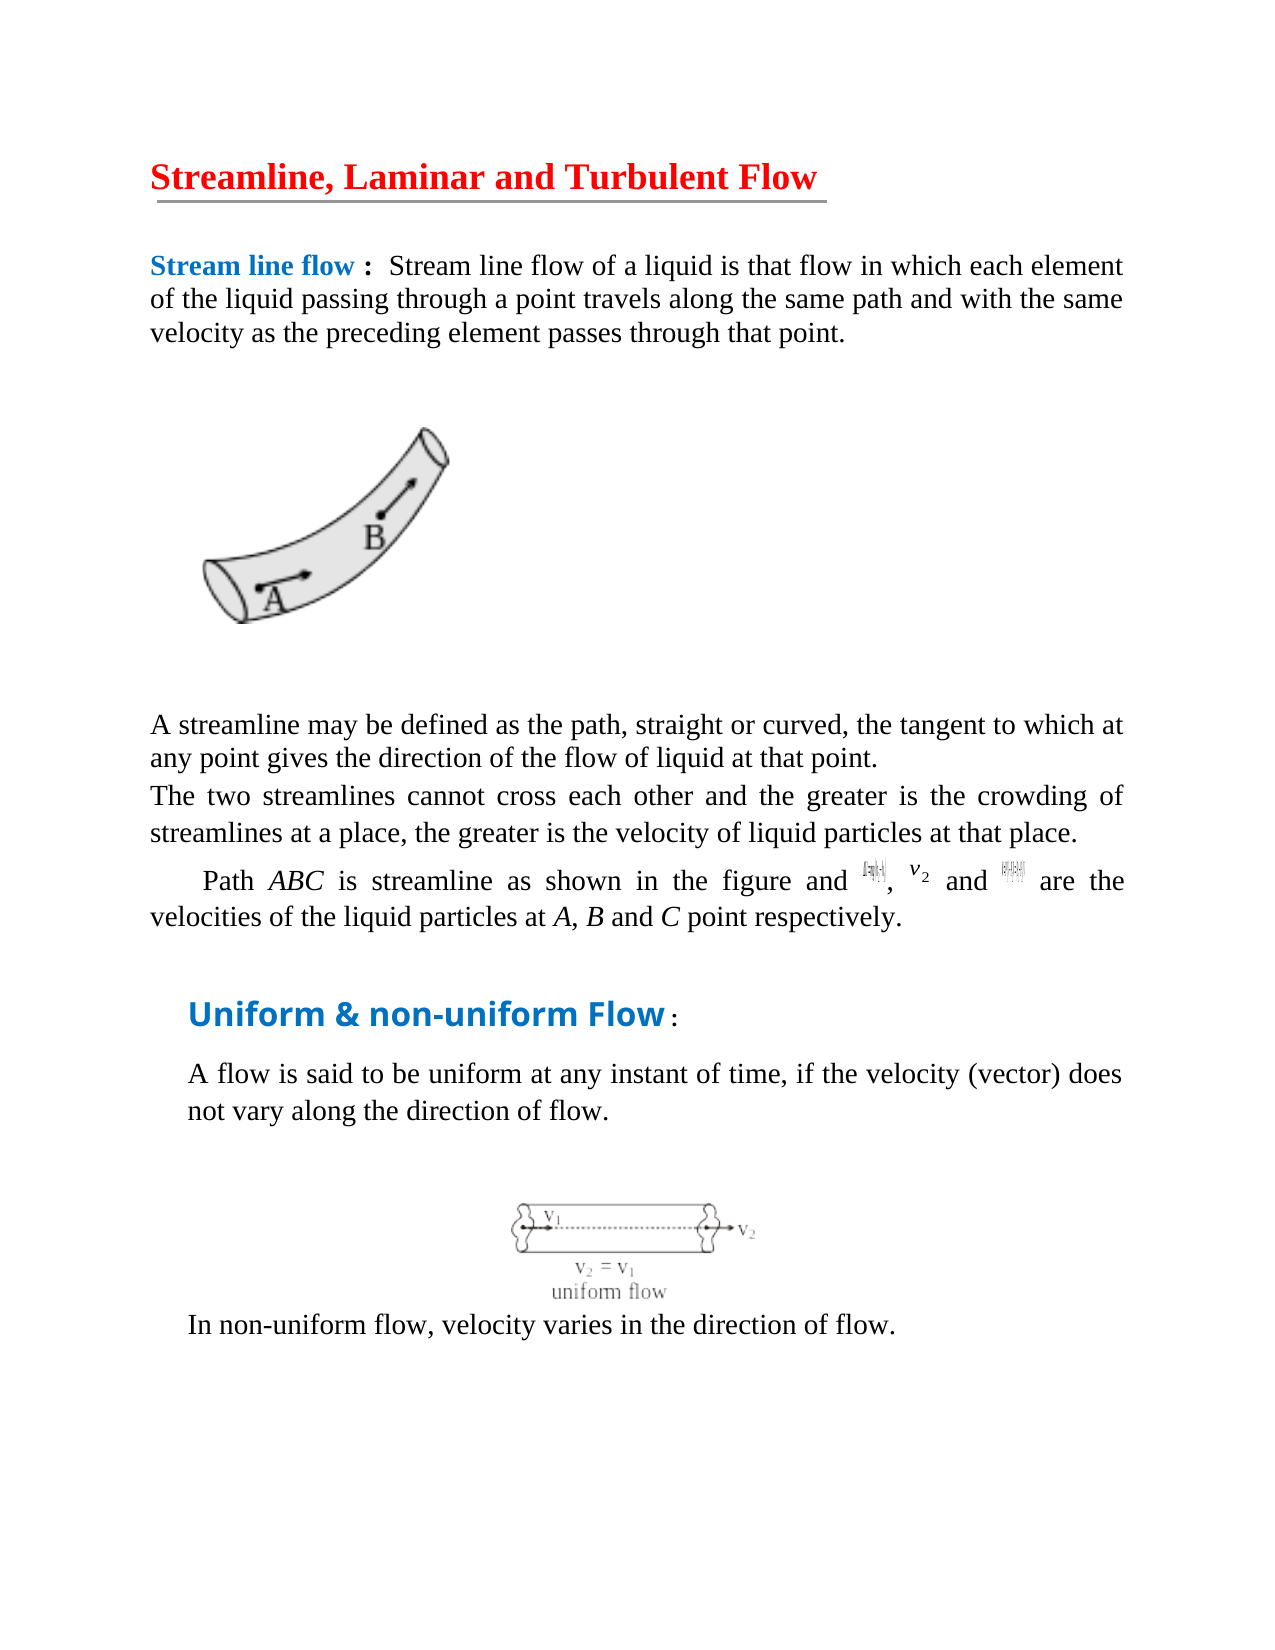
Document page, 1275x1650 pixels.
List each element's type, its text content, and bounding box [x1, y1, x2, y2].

text Path ABC is streamline as shown in the figure and , and are the velocities of the liquid particles at A, B and C point respectively. [150, 856, 1125, 933]
text Streamline, Laminar and Turbulent Flow [150, 154, 1125, 197]
text A flow is said to be uniform at any instant of time, if the velocity (vector) does not vary along the direction of flow. [150, 1056, 1125, 1126]
text A streamline may be defined as the path, straight or curved, the tangent to which at any point gives the direction of the flow of liquid at that point. [150, 707, 1125, 774]
text In non-uniform flow, velocity varies in the direction of flow. [150, 1307, 1125, 1340]
text Uniform & non-uniform Flow : [150, 991, 1125, 1036]
text Stream line flow : Stream line flow of a liquid is that flow in which each element of the liquid passing through a point travels along the same path and with the same velocity as the preceding element passes through that point. [150, 248, 1125, 348]
text The two streamlines cannot cross each other and the greater is the crowding of streamlines at a place, the greater is the velocity of liquid particles at that place. [150, 778, 1125, 849]
